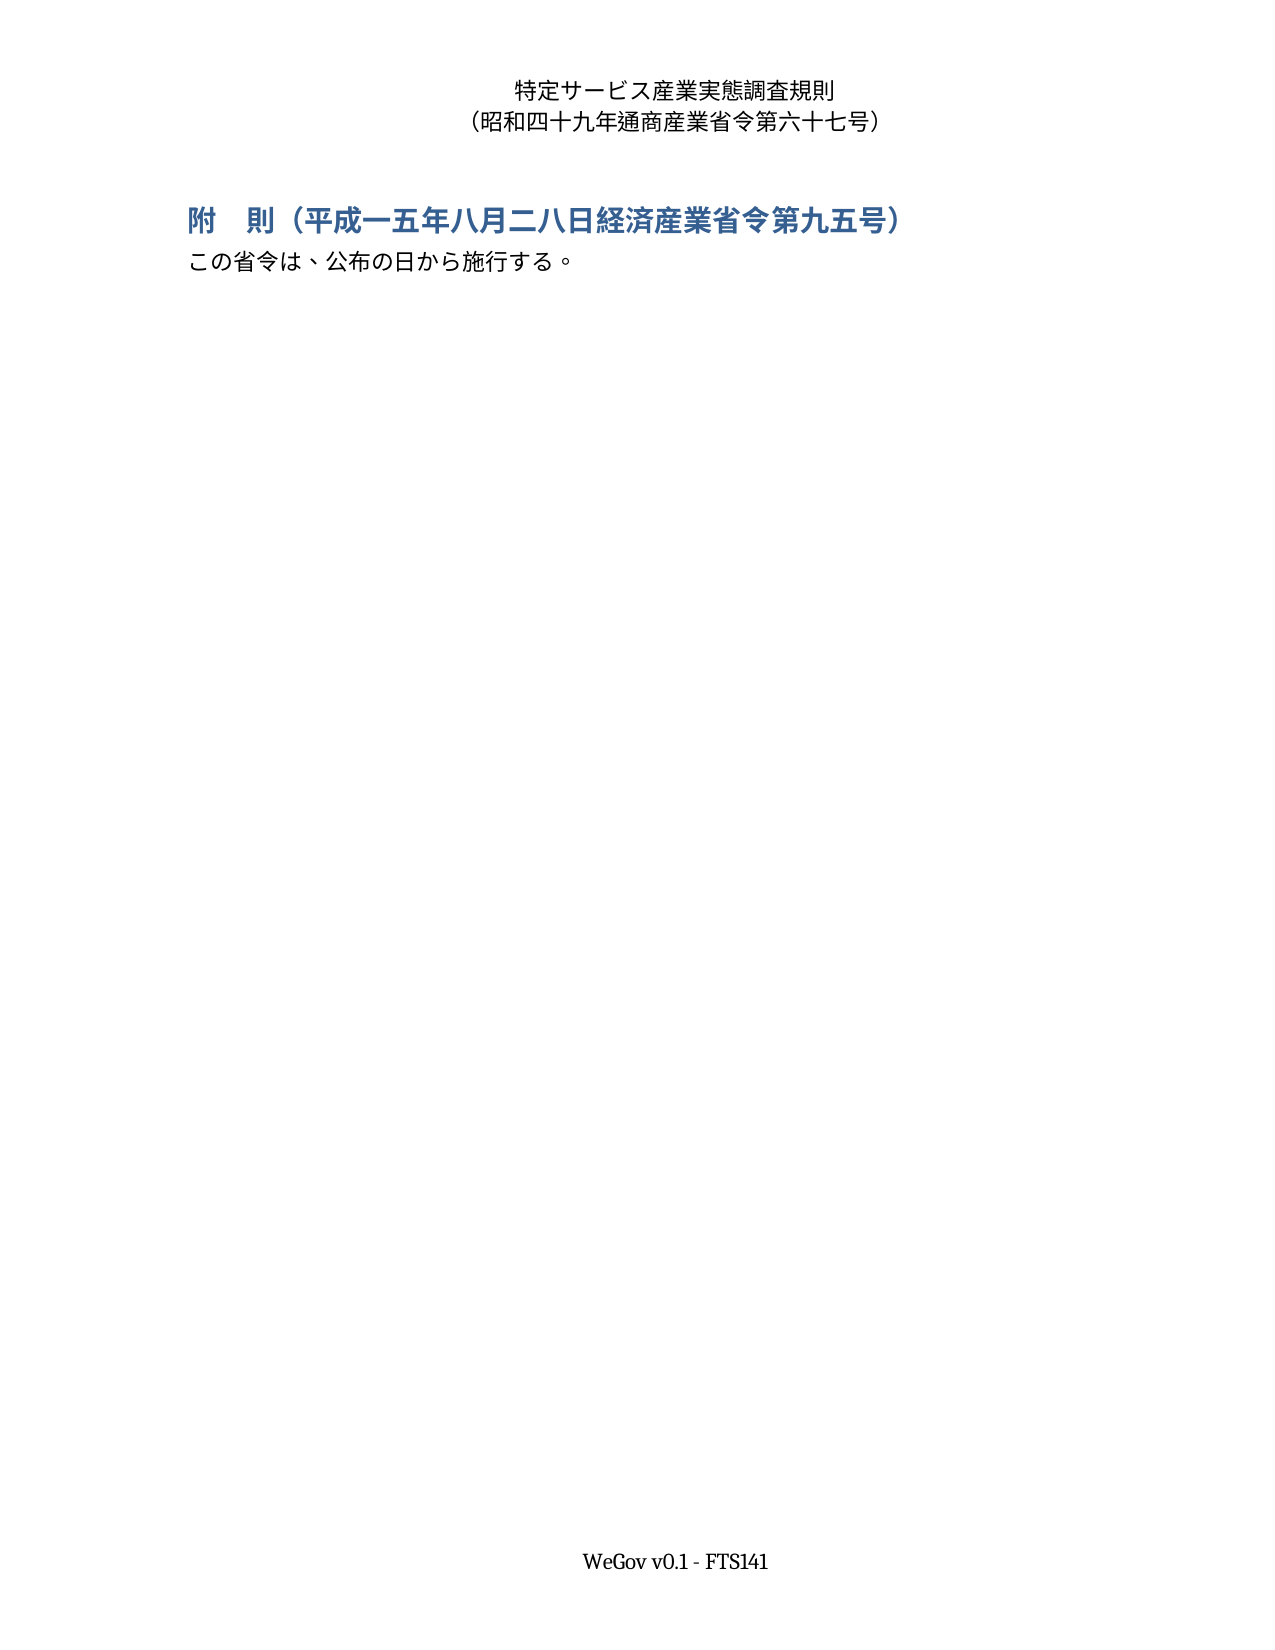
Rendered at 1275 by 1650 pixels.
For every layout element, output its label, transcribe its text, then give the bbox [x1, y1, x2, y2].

text この省令は、公布の日から施行する。 [187, 246, 1087, 277]
subtitle 附 則（平成一五年八月二八日経済産業省令第九五号） [187, 200, 1087, 240]
